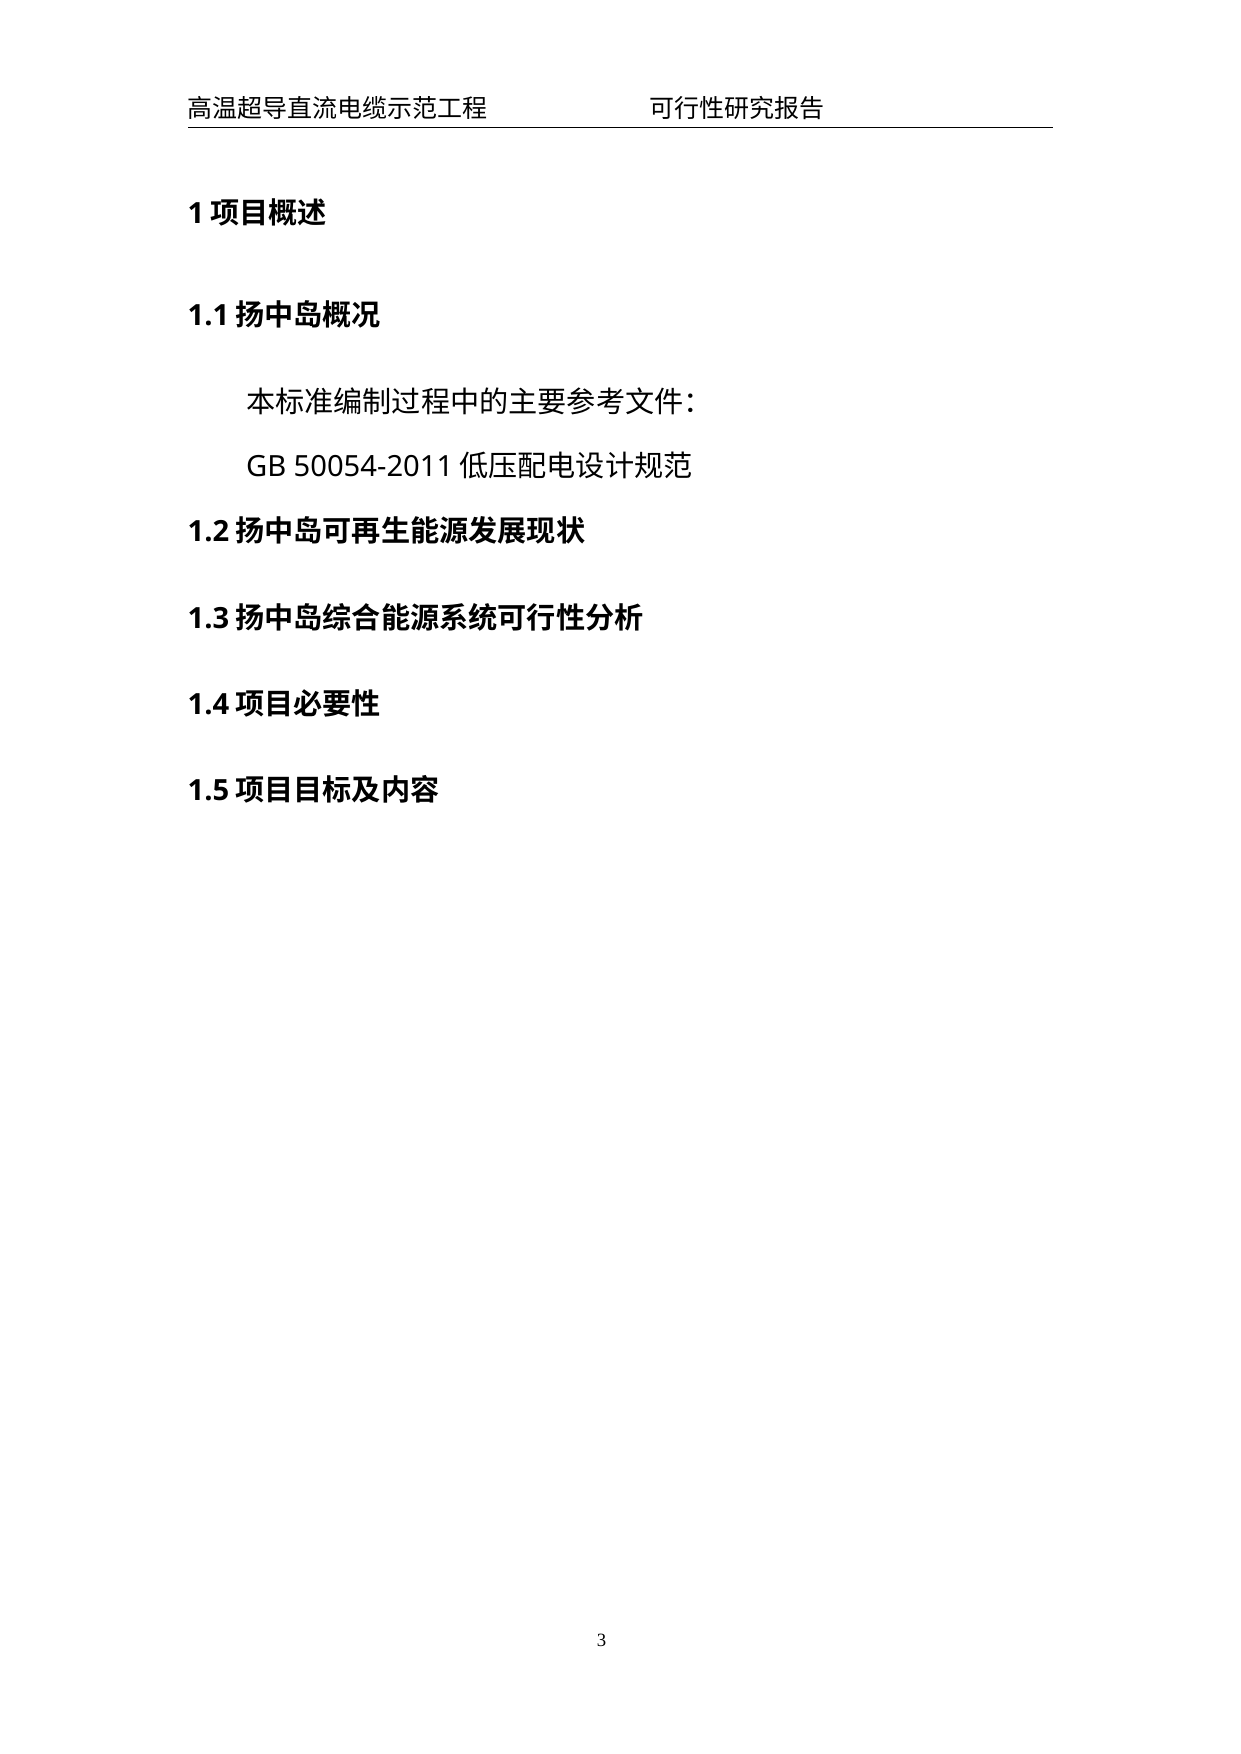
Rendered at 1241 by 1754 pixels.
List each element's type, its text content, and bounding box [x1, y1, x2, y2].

text 1.4项目必要性 [187, 669, 1053, 734]
text 本标准编制过程中的主要参考文件： [187, 367, 1053, 432]
text 1.1扬中岛概况 [187, 281, 1053, 346]
text GB 50054-2011低压配电设计规范 [187, 432, 1053, 497]
text 1.5项目目标及内容 [187, 755, 1053, 820]
text 1.3扬中岛综合能源系统可行性分析 [187, 583, 1053, 648]
text 1项目概述 [187, 178, 1053, 243]
text 1.2扬中岛可再生能源发展现状 [187, 497, 1053, 562]
